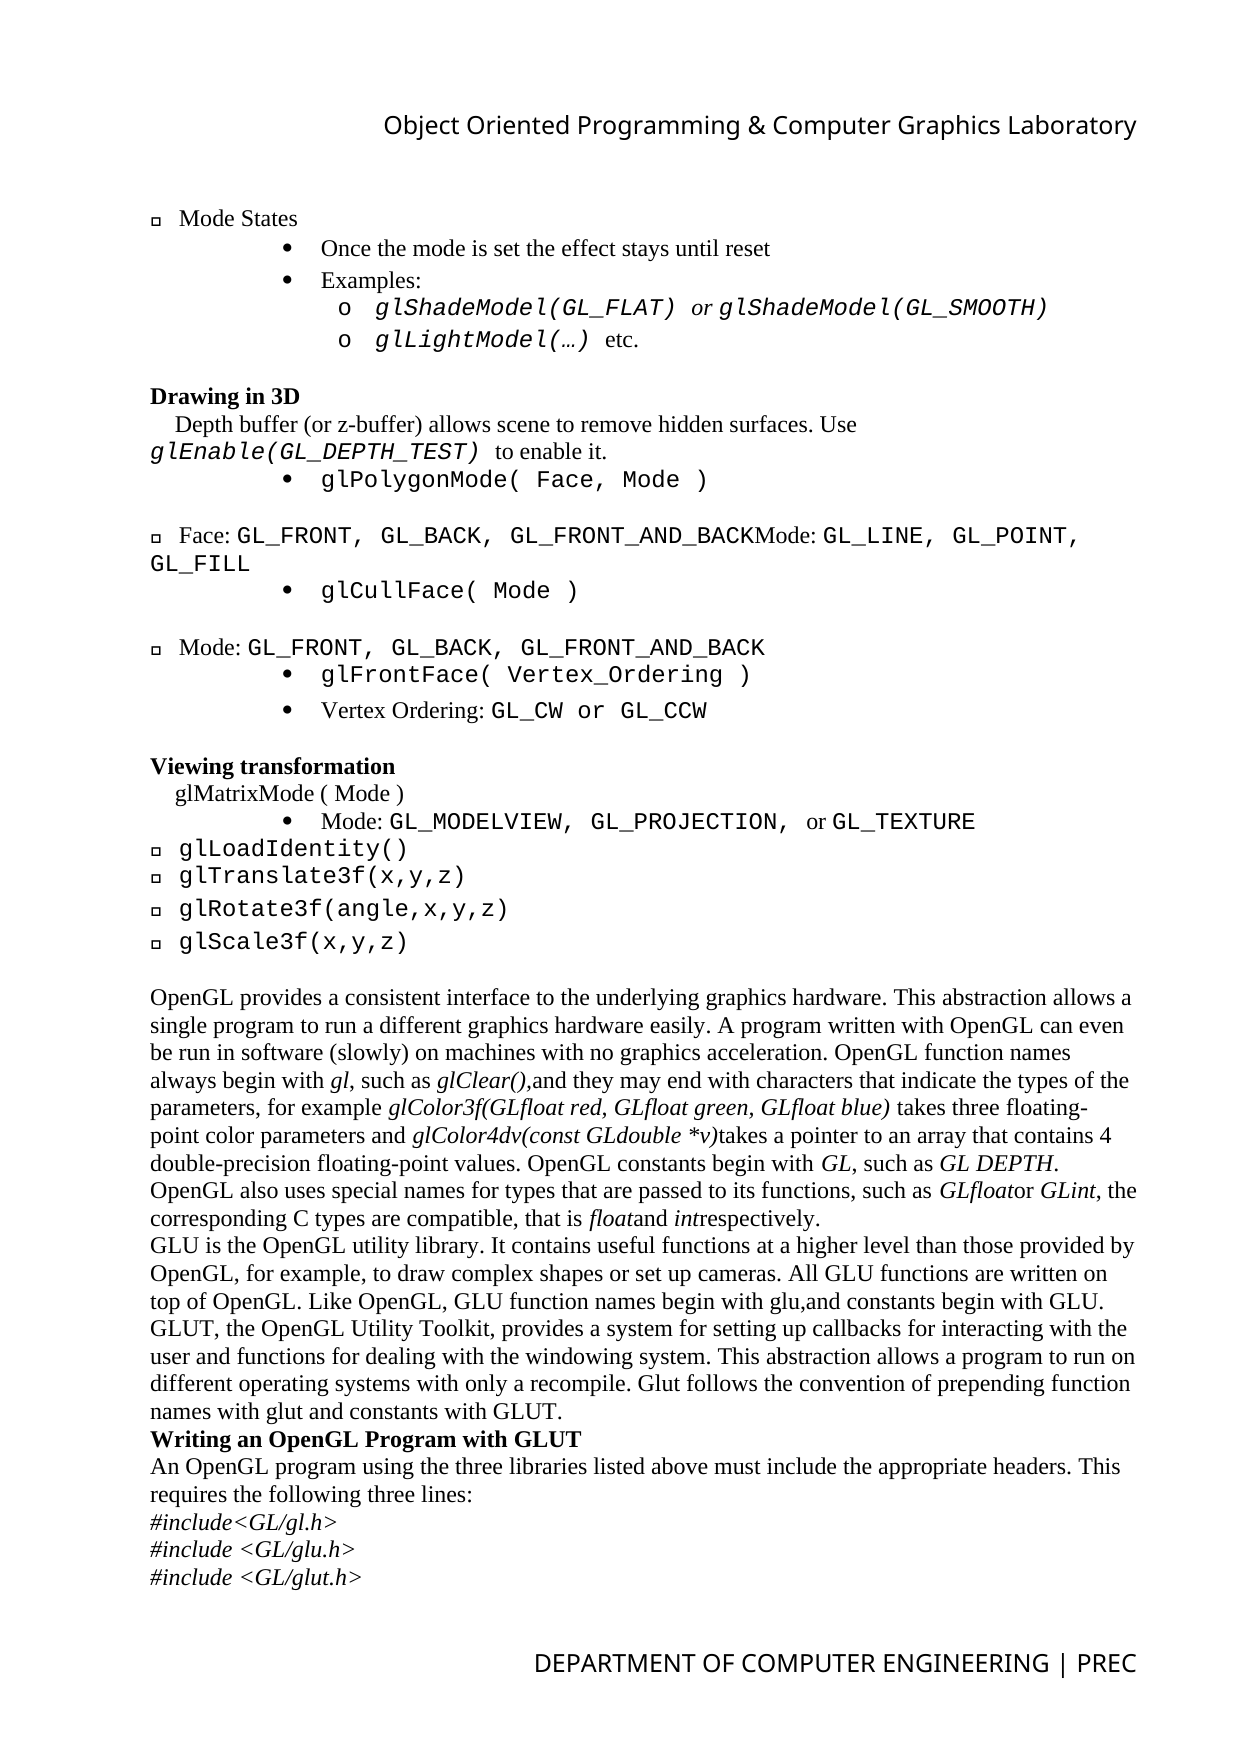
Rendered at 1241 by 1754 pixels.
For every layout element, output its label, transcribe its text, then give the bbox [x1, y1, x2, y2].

list glFrontFace( Vertex_Ordering ) [283, 662, 1137, 689]
text  glMatrixMode ( Mode ) [150, 779, 1137, 807]
text OpenGL provides a consistent interface to the underlying graphics hardware. This abstraction allows a single program to run a different graphics hardware easily. A program written with OpenGL can even be run in software (slowly) on machines with no graphics acceleration. OpenGL function names always begin with gl, such as glClear(),and they may end with characters that indicate the types of the parameters, for example glColor3f(GLfloat red, GLfloat green, GLfloat blue) takes three floating-point color parameters and glColor4dv(const GLdouble *v)takes a pointer to an array that contains 4 double-precision floating-point values. OpenGL constants begin with GL, such as GL DEPTH. OpenGL also uses special names for types that are passed to its functions, such as GLfloator GLint, the corresponding C types are compatible, that is floatand intrespectively. [150, 983, 1137, 1231]
list glPolygonMode( Face, Mode ) [283, 467, 1137, 494]
text GLU is the OpenGL utility library. It contains useful functions at a higher level than those provided by OpenGL, for example, to draw complex shapes or set up cameras. All GLU functions are written on top of OpenGL. Like OpenGL, GLU function names begin with glu,and constants begin with GLU. [150, 1231, 1137, 1314]
text #include <GL/glut.h> [150, 1563, 1137, 1590]
text  Mode: GL_FRONT, GL_BACK, GL_FRONT_AND_BACK [150, 632, 1137, 662]
list Vertex Ordering: GL_CW or GL_CCW [283, 696, 1137, 725]
text  Face: GL_FRONT, GL_BACK, GL_FRONT_AND_BACKMode: GL_LINE, GL_POINT, GL_FILL [150, 521, 1137, 578]
text  Depth buffer (or z-buffer) allows scene to remove hidden surfaces. Use glEnable(GL_DEPTH_TEST) to enable it. [150, 410, 1137, 467]
text  glTranslate3f(x,y,z) [150, 864, 1137, 891]
text  glScale3f(x,y,z) [150, 929, 1137, 957]
text Drawing in 3D [150, 382, 1137, 410]
text  glLoadIdentity() [150, 836, 1137, 864]
list glCullFace( Mode ) [283, 578, 1137, 605]
text Viewing transformation [150, 752, 1137, 779]
text  Mode States [150, 204, 1137, 234]
text An OpenGL program using the three libraries listed above must include the appropriate headers. This requires the following three lines: [150, 1452, 1137, 1507]
text Writing an OpenGL Program with GLUT [150, 1425, 1137, 1452]
text GLUT, the OpenGL Utility Toolkit, provides a system for setting up callbacks for interacting with the user and functions for dealing with the windowing system. This abstraction allows a program to run on different operating systems with only a recompile. Glut follows the convention of prepending function names with glut and constants with GLUT. [150, 1314, 1137, 1425]
list Mode: GL_MODELVIEW, GL_PROJECTION, or GL_TEXTURE [283, 807, 1137, 836]
text #include <GL/glu.h> [150, 1535, 1137, 1563]
list Once the mode is set the effect stays until reset [283, 234, 1137, 262]
list Examples: [283, 266, 1137, 293]
list glShadeModel(GL_FLAT) or glShadeModel(GL_SMOOTH) [337, 293, 1137, 323]
text #include<GL/gl.h> [150, 1507, 1137, 1535]
list glLightModel(…) etc. [337, 325, 1137, 354]
text  glRotate3f(angle,x,y,z) [150, 897, 1137, 924]
